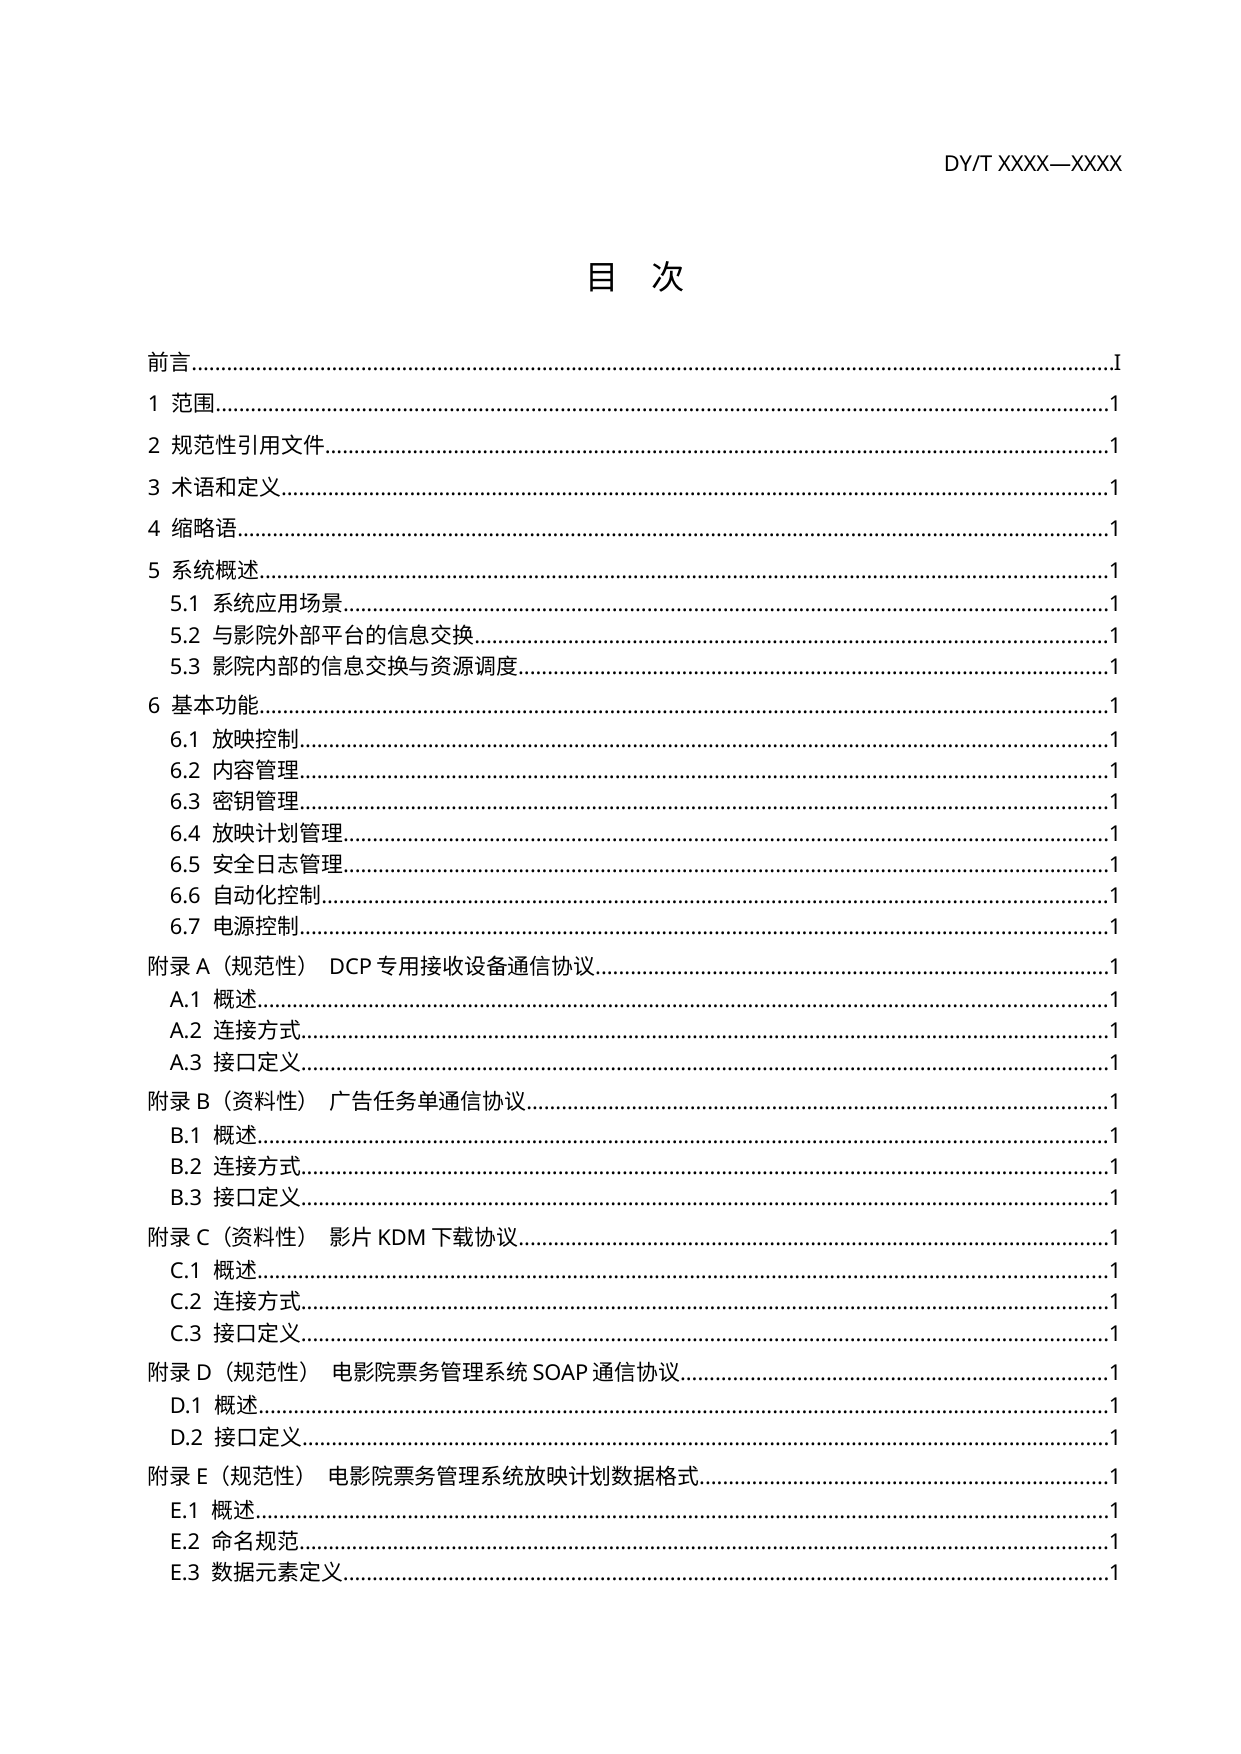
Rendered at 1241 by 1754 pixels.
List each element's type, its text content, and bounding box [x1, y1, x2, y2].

text A.1 概述 1 [169, 983, 1122, 1014]
text 6.5 安全日志管理 1 [169, 847, 1122, 878]
text D.2 接口定义 1 [169, 1420, 1122, 1451]
text 6.3 密钥管理 1 [169, 785, 1122, 816]
text 6.4 放映计划管理 1 [169, 816, 1122, 847]
text C.1 概述 1 [169, 1253, 1122, 1285]
text 5.3 影院内部的信息交换与资源调度 1 [169, 649, 1122, 681]
text 5 系统概述 1 [148, 545, 1122, 587]
text 附录C（资料性） 影片KDM下载协议 1 [148, 1212, 1122, 1253]
text 5.1 系统应用场景 1 [169, 587, 1122, 618]
text 6.6 自动化控制 1 [169, 878, 1122, 910]
text 6.2 内容管理 1 [169, 753, 1122, 785]
text 附录E（规范性） 电影院票务管理系统放映计划数据格式 1 [148, 1451, 1122, 1493]
text E.2 命名规范 1 [169, 1524, 1122, 1556]
text 6.7 电源控制 1 [169, 910, 1122, 941]
text E.1 概述 1 [169, 1493, 1122, 1524]
text B.1 概述 1 [169, 1118, 1122, 1149]
text 2 规范性引用文件 1 [148, 420, 1122, 462]
text 6.1 放映控制 1 [169, 722, 1122, 753]
text 4 缩略语 1 [148, 503, 1122, 545]
text B.3 接口定义 1 [169, 1181, 1122, 1212]
text 前言 I [148, 337, 1122, 378]
text 6 基本功能 1 [148, 681, 1122, 722]
text D.1 概述 1 [169, 1389, 1122, 1420]
text 目次 [148, 251, 1122, 299]
text A.3 接口定义 1 [169, 1045, 1122, 1076]
text C.2 连接方式 1 [169, 1285, 1122, 1316]
text 5.2 与影院外部平台的信息交换 1 [169, 618, 1122, 649]
text A.2 连接方式 1 [169, 1014, 1122, 1045]
text 附录B（资料性） 广告任务单通信协议 1 [148, 1076, 1122, 1118]
text 附录D（规范性） 电影院票务管理系统SOAP通信协议 1 [148, 1347, 1122, 1389]
text B.2 连接方式 1 [169, 1149, 1122, 1181]
text 1 范围 1 [148, 378, 1122, 420]
text 3 术语和定义 1 [148, 462, 1122, 503]
text E.3 数据元素定义 1 [169, 1556, 1122, 1587]
text 附录A（规范性） DCP专用接收设备通信协议 1 [148, 941, 1122, 983]
text C.3 接口定义 1 [169, 1316, 1122, 1347]
